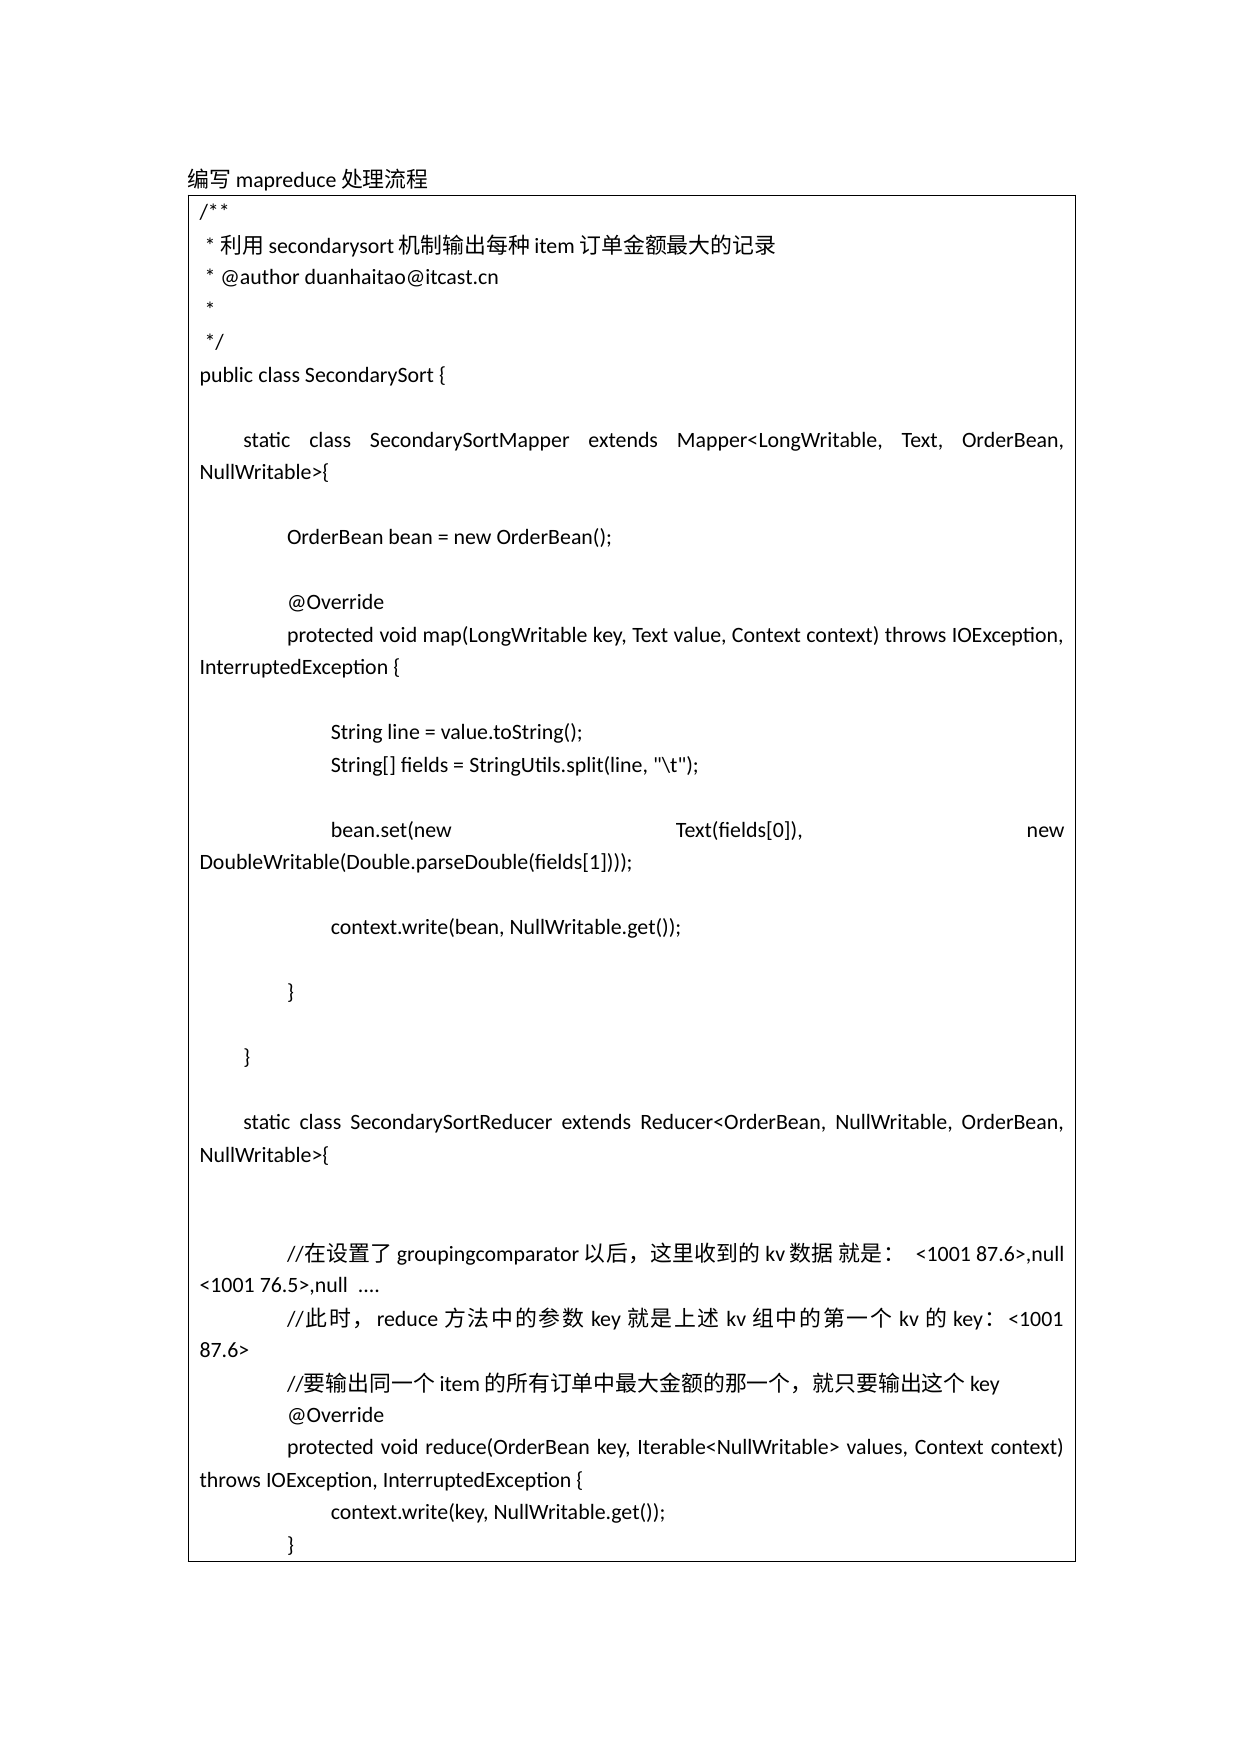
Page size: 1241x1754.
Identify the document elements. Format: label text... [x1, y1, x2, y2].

text 编写mapreduce处理流程 [187, 162, 1053, 194]
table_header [189, 196, 1075, 1561]
